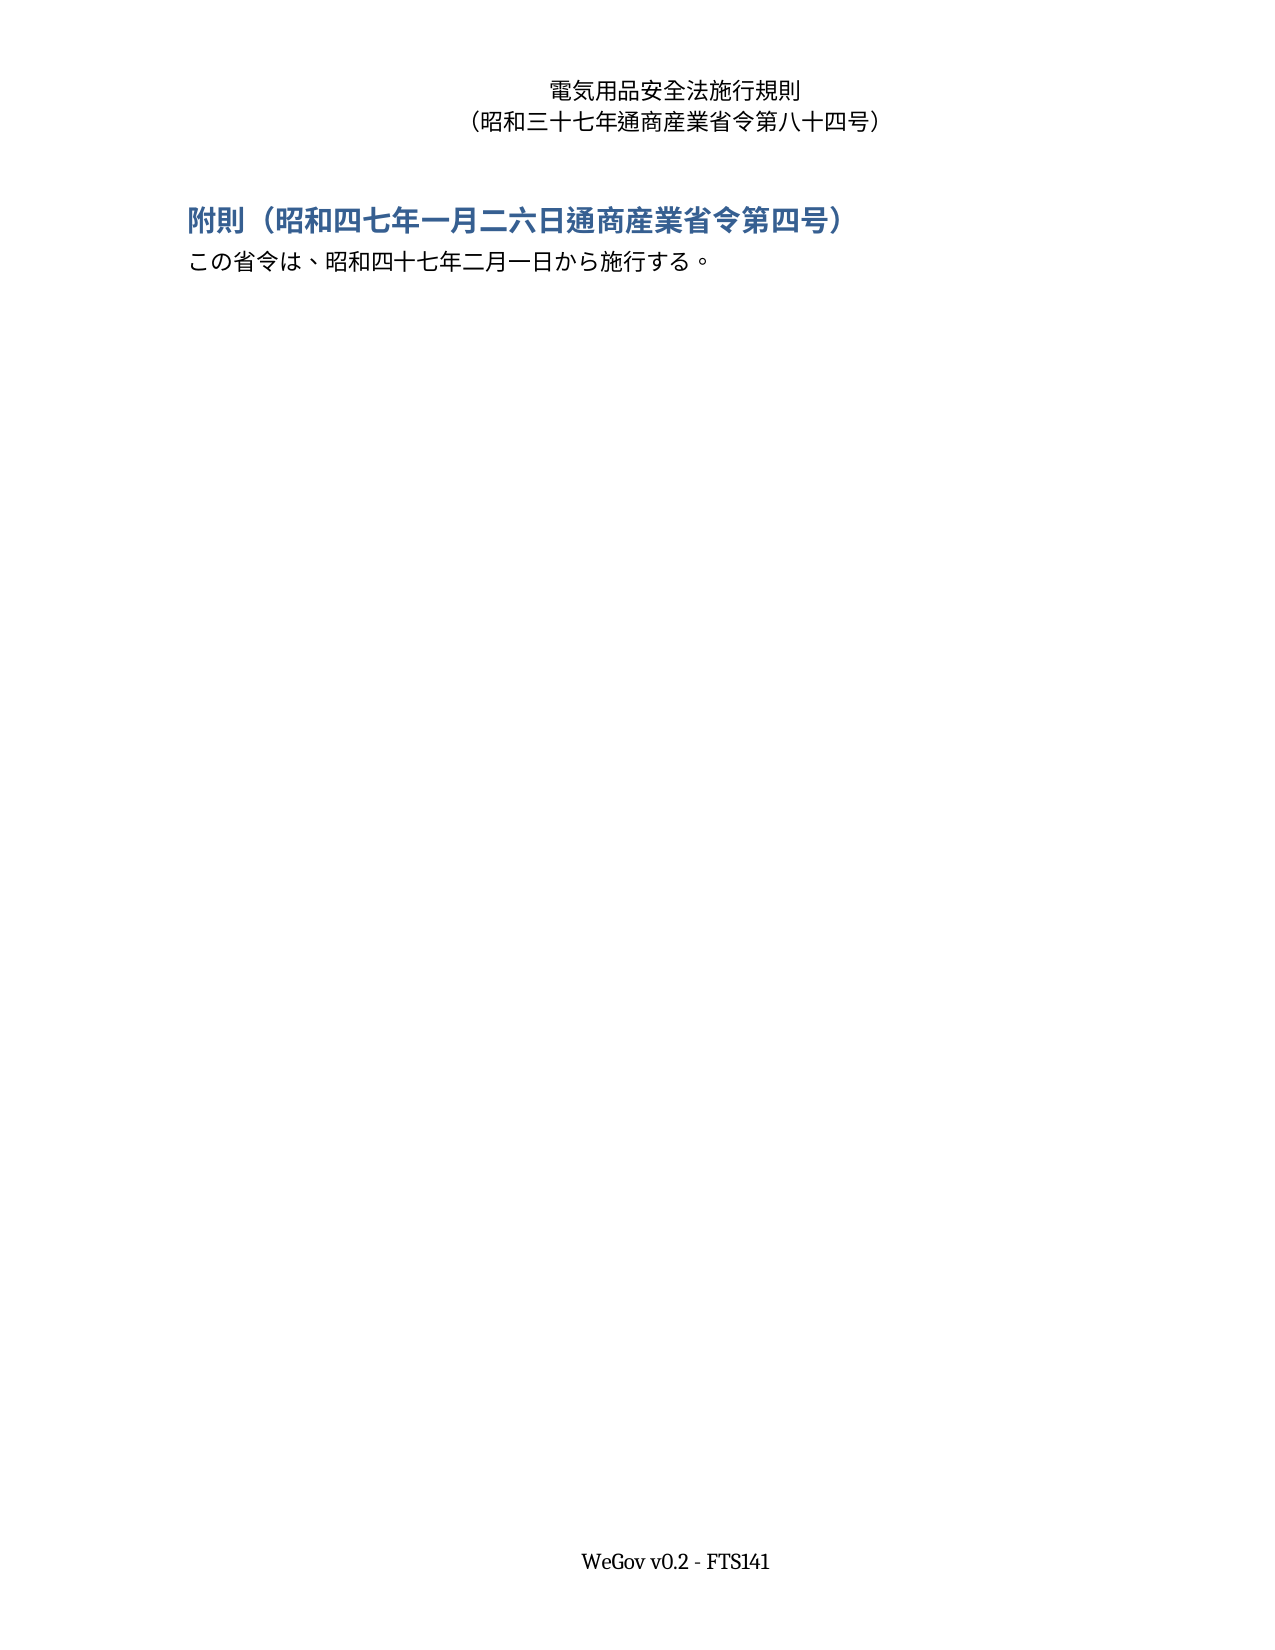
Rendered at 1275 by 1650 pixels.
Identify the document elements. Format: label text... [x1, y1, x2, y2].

subtitle 附則（昭和四七年一月二六日通商産業省令第四号） [187, 200, 1087, 240]
text この省令は、昭和四十七年二月一日から施行する。 [187, 246, 1087, 277]
